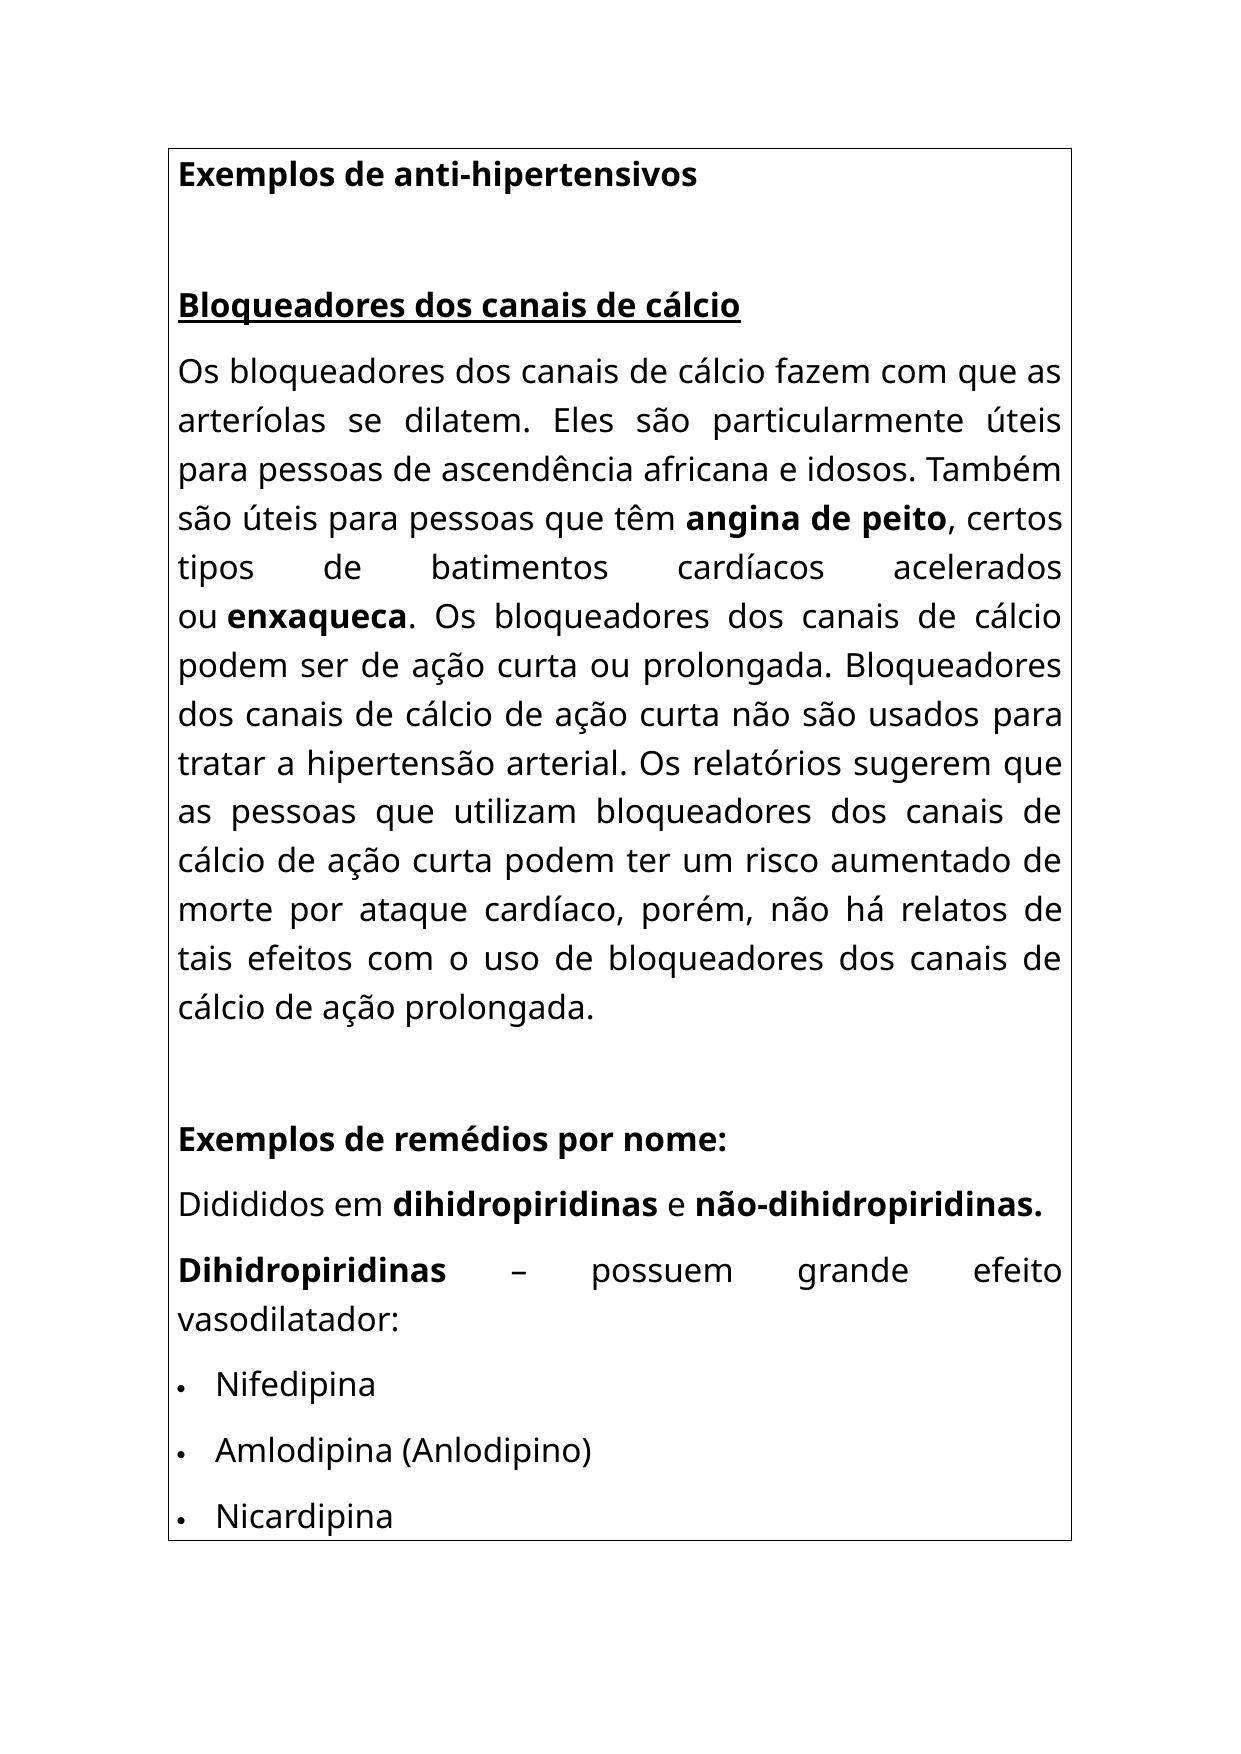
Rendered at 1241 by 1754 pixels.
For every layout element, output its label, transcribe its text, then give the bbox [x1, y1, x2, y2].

list Nifedipina [169, 1358, 1071, 1407]
list Nicardipina [169, 1489, 1071, 1540]
list Amlodipina (Anlodipino) [169, 1424, 1071, 1472]
text Didididos em dihidropiridinas e não-dihidropiridinas. [169, 1178, 1071, 1226]
text Exemplos de anti-hipertensivos [169, 149, 1071, 196]
text Dihidropiridinas – possuem grande efeito vasodilatador: [169, 1243, 1071, 1341]
text Exemplos de remédios por nome: [169, 1112, 1071, 1161]
text Bloqueadores dos canais de cálcio [169, 279, 1071, 327]
text Os bloqueadores dos canais de cálcio fazem com que as arteríolas se dilatem. Eles são particularmente úteis para pessoas de ascendência africana e idosos. Também são úteis para pessoas que têm angina de peito, certos tipos de batimentos cardíacos acelerados ou enxaqueca. Os bloqueadores dos canais de cálcio podem ser de ação curta ou prolongada. Bloqueadores dos canais de cálcio de ação curta não são usados ​​para tratar a hipertensão arterial. Os relatórios sugerem que as pessoas que utilizam bloqueadores dos canais de cálcio de ação curta podem ter um risco aumentado de morte por ataque cardíaco, porém, não há relatos de tais efeitos com o uso de bloqueadores dos canais de cálcio de ação prolongada. [169, 344, 1071, 1029]
